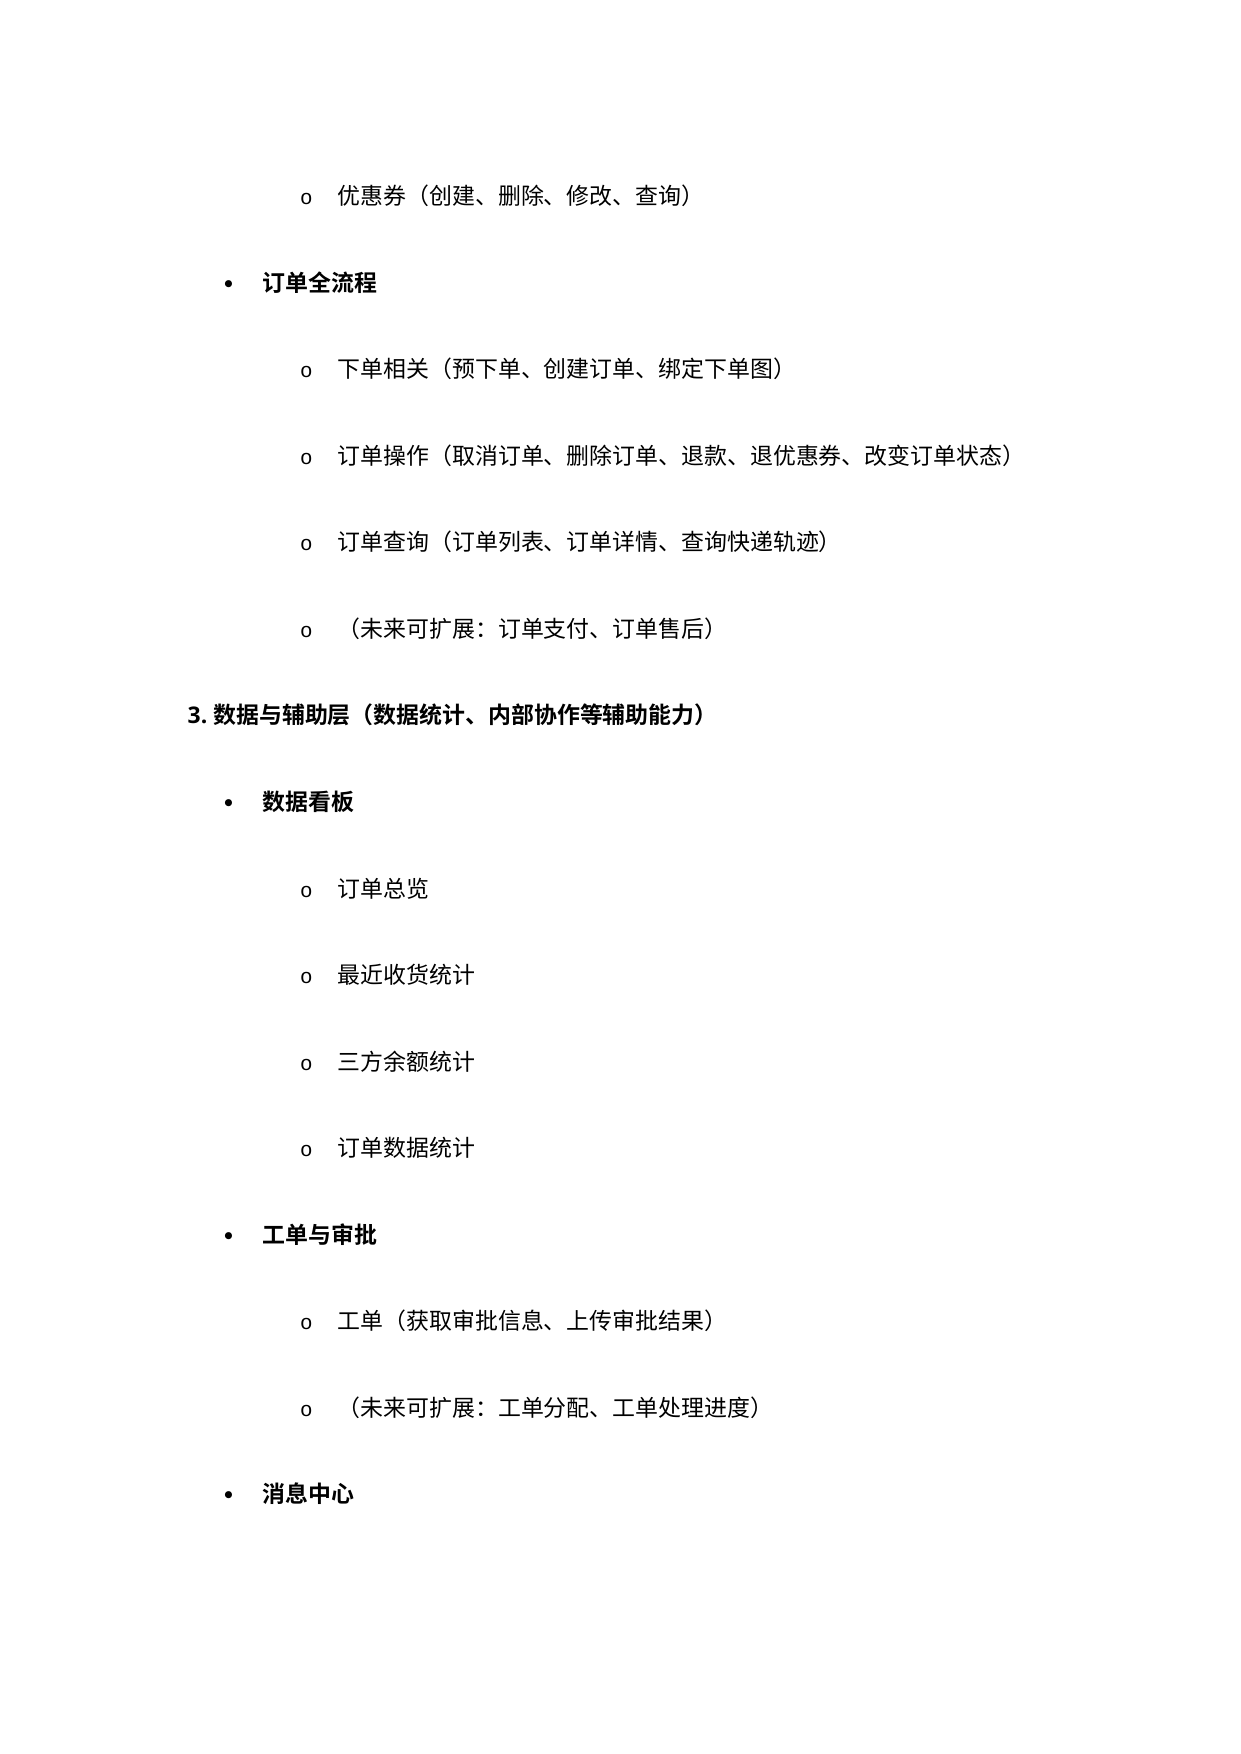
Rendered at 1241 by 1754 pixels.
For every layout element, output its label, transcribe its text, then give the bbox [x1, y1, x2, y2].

list 订单总览 [300, 854, 1053, 919]
list 工单与审批 [225, 1201, 1053, 1266]
list 数据看板 [225, 768, 1053, 833]
text 3. 数据与辅助层（数据统计、内部协作等辅助能力） [187, 681, 1053, 746]
list 下单相关（预下单、创建订单、绑定下单图） [300, 335, 1053, 400]
list 三方余额统计 [300, 1028, 1053, 1093]
list 订单查询（订单列表、订单详情、查询快递轨迹） [300, 508, 1053, 573]
list 优惠券（创建、删除、修改、查询） [300, 162, 1053, 227]
list 订单操作（取消订单、删除订单、退款、退优惠券、改变订单状态） [300, 422, 1053, 487]
list 最近收货统计 [300, 941, 1053, 1006]
list （未来可扩展：工单分配、工单处理进度） [300, 1374, 1053, 1439]
list 订单全流程 [225, 248, 1053, 313]
list 消息中心 [225, 1461, 1053, 1526]
list （未来可扩展：订单支付、订单售后） [300, 595, 1053, 660]
list 工单（获取审批信息、上传审批结果） [300, 1287, 1053, 1352]
list 订单数据统计 [300, 1114, 1053, 1179]
